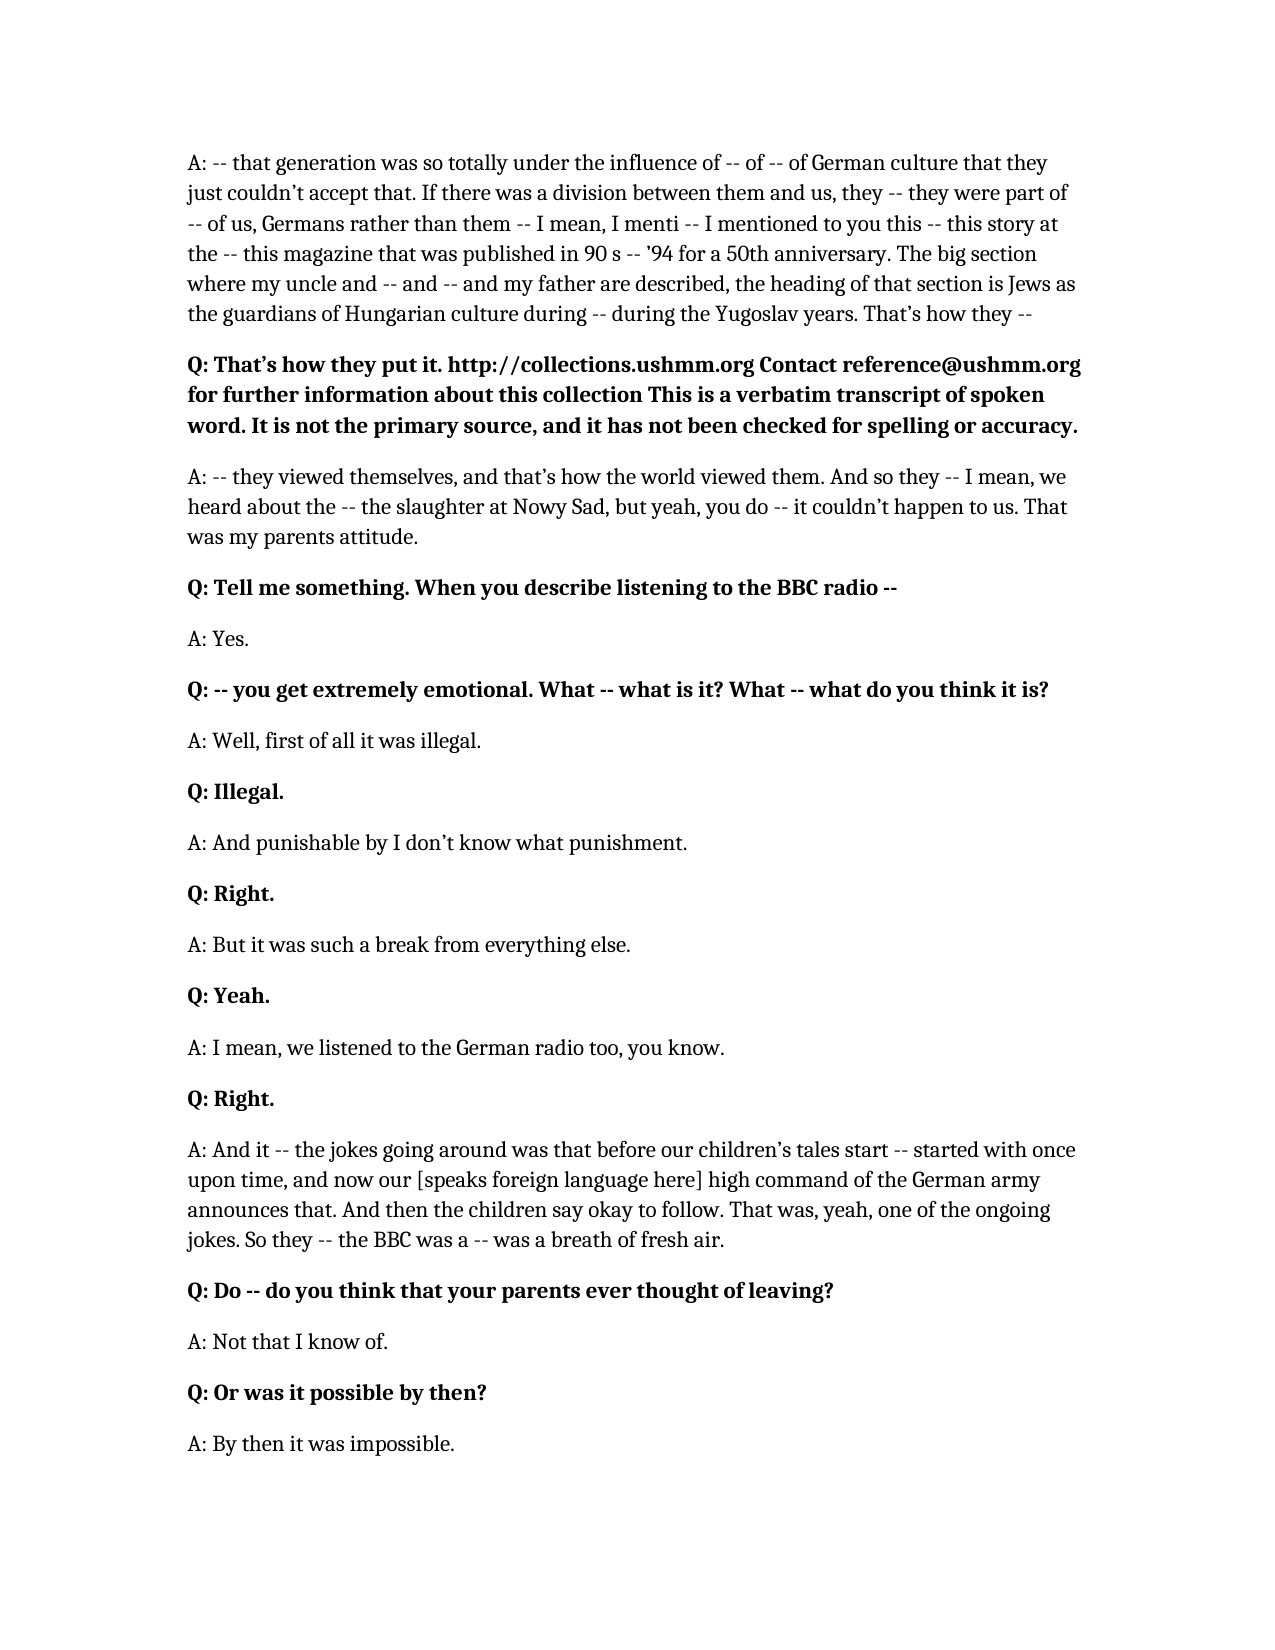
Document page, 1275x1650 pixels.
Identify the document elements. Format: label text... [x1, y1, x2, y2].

text A: And punishable by I don’t know what punishment. [187, 830, 1087, 857]
text A: By then it was impossible. [187, 1431, 1087, 1458]
text A: -- they viewed themselves, and that’s how the world viewed them. And so they -- I mean, we heard about the -- the slaughter at Nowy Sad, but yeah, you do -- it couldn’t happen to us. That was my parents attitude. [187, 463, 1087, 550]
text Q: Yeah. [187, 983, 1087, 1010]
text A: I mean, we listened to the German radio too, you know. [187, 1034, 1087, 1061]
text Q: That’s how they put it. http://collections.ushmm.org Contact reference@ushmm.org for further information about this collection This is a verbatim transcript of spoken word. It is not the primary source, and it has not been checked for spelling or accuracy. [187, 352, 1087, 439]
text A: But it was such a break from everything else. [187, 932, 1087, 959]
text Q: Right. [187, 1085, 1087, 1112]
text A: Well, first of all it was illegal. [187, 728, 1087, 754]
text Q: Right. [187, 881, 1087, 908]
text Q: Do -- do you think that your parents ever thought of leaving? [187, 1278, 1087, 1304]
text Q: -- you get extremely emotional. What -- what is it? What -- what do you think it is? [187, 677, 1087, 703]
text A: Yes. [187, 626, 1087, 652]
text Q: Tell me something. When you describe listening to the BBC radio -- [187, 575, 1087, 601]
text Q: Or was it possible by then? [187, 1380, 1087, 1407]
text Q: Illegal. [187, 779, 1087, 806]
text A: -- that generation was so totally under the influence of -- of -- of German culture that they just couldn’t accept that. If there was a division between them and us, they -- they were part of -- of us, Germans rather than them -- I mean, I menti -- I mentioned to you this -- this story at the -- this magazine that was published in 90 s -- ’94 for a 50th anniversary. The big section where my uncle and -- and -- and my father are described, the heading of that section is Jews as the guardians of Hungarian culture during -- during the Yugoslav years. That’s how they -- [187, 150, 1087, 327]
text A: Not that I know of. [187, 1329, 1087, 1356]
text A: And it -- the jokes going around was that before our children’s tales start -- started with once upon time, and now our [speaks foreign language here] high command of the German army announces that. And then the children say okay to follow. That was, yeah, one of the ongoing jokes. So they -- the BBC was a -- was a breath of fresh air. [187, 1136, 1087, 1253]
